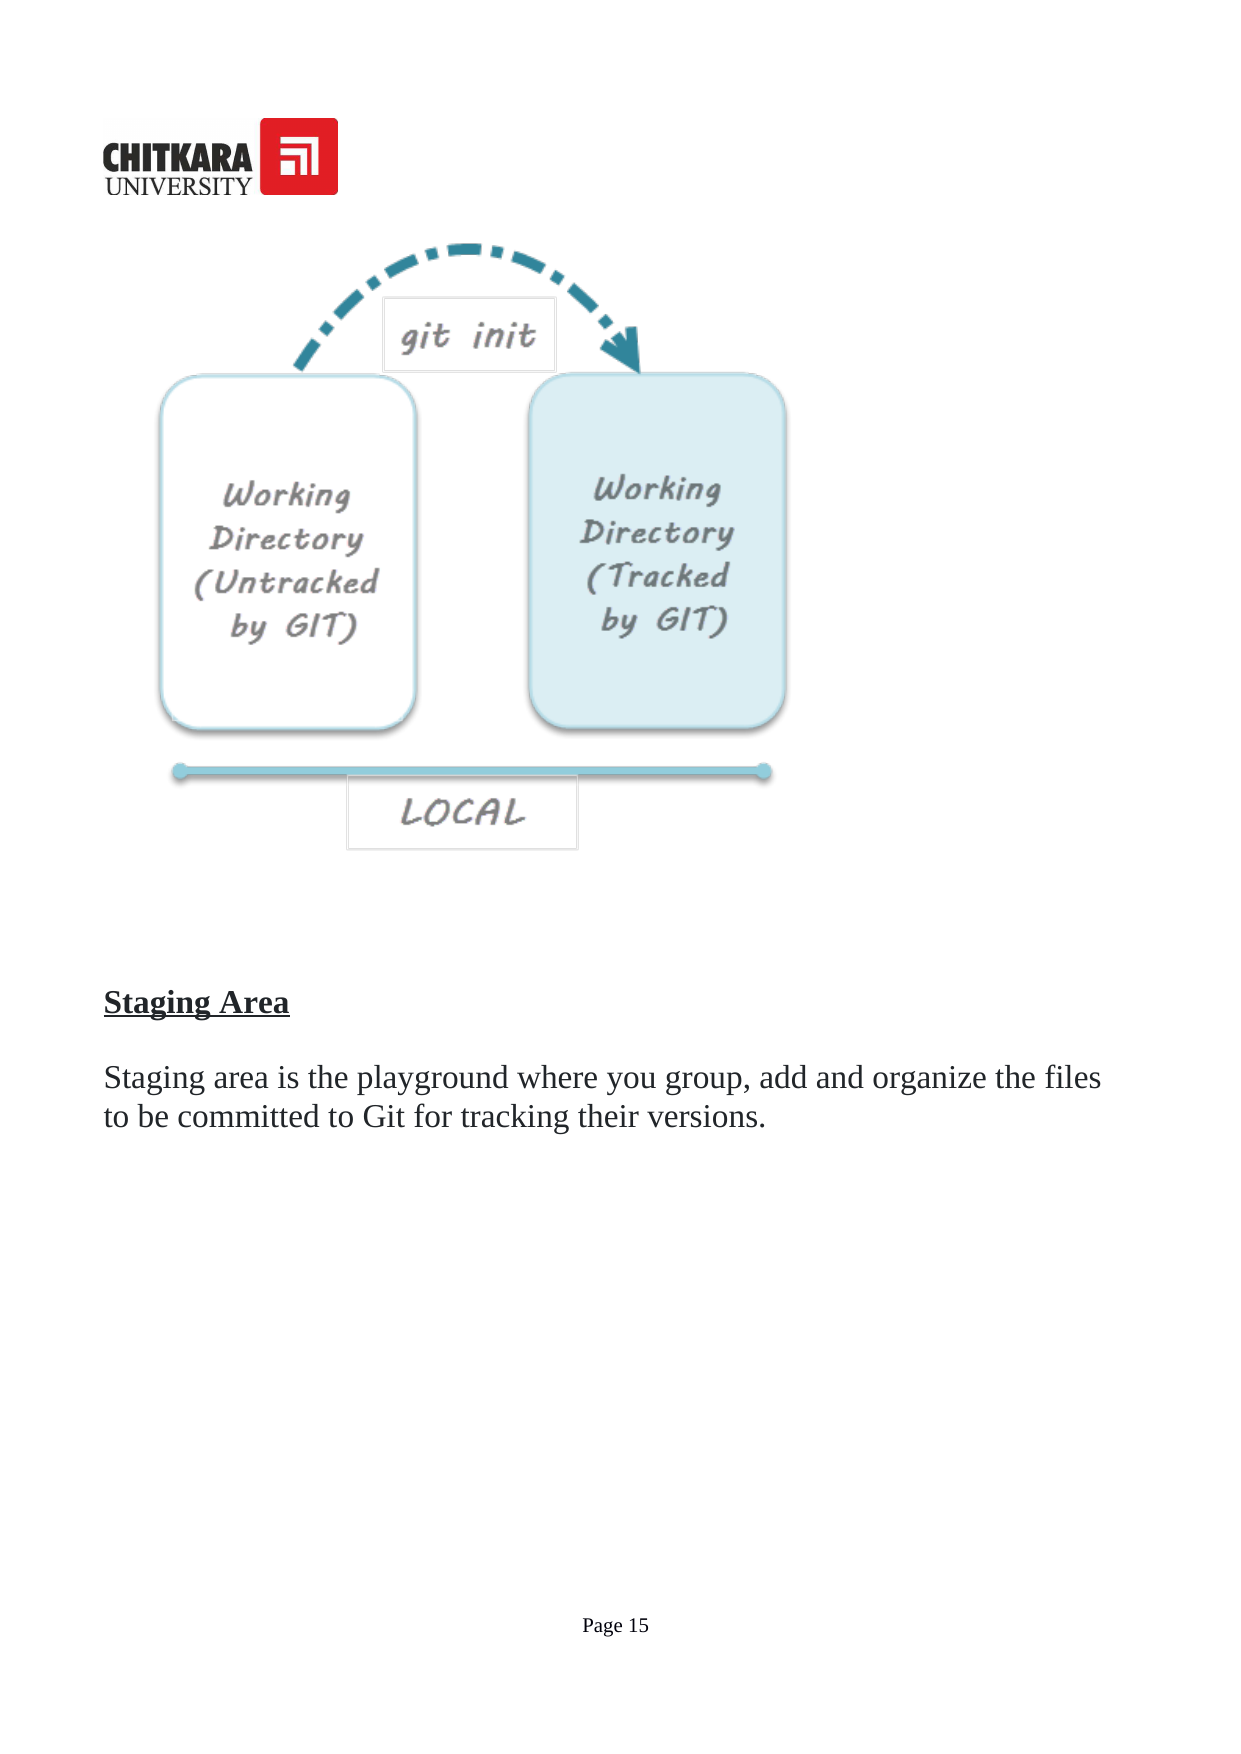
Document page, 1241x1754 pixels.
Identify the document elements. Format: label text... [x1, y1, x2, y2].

text Staging area is the playground where you group, add and organize the files to be committed to Git for tracking their versions. [767, 1058, 1122, 1134]
picture [103, 118, 338, 195]
picture [103, 209, 860, 869]
text Staging Area [103, 982, 1122, 1020]
